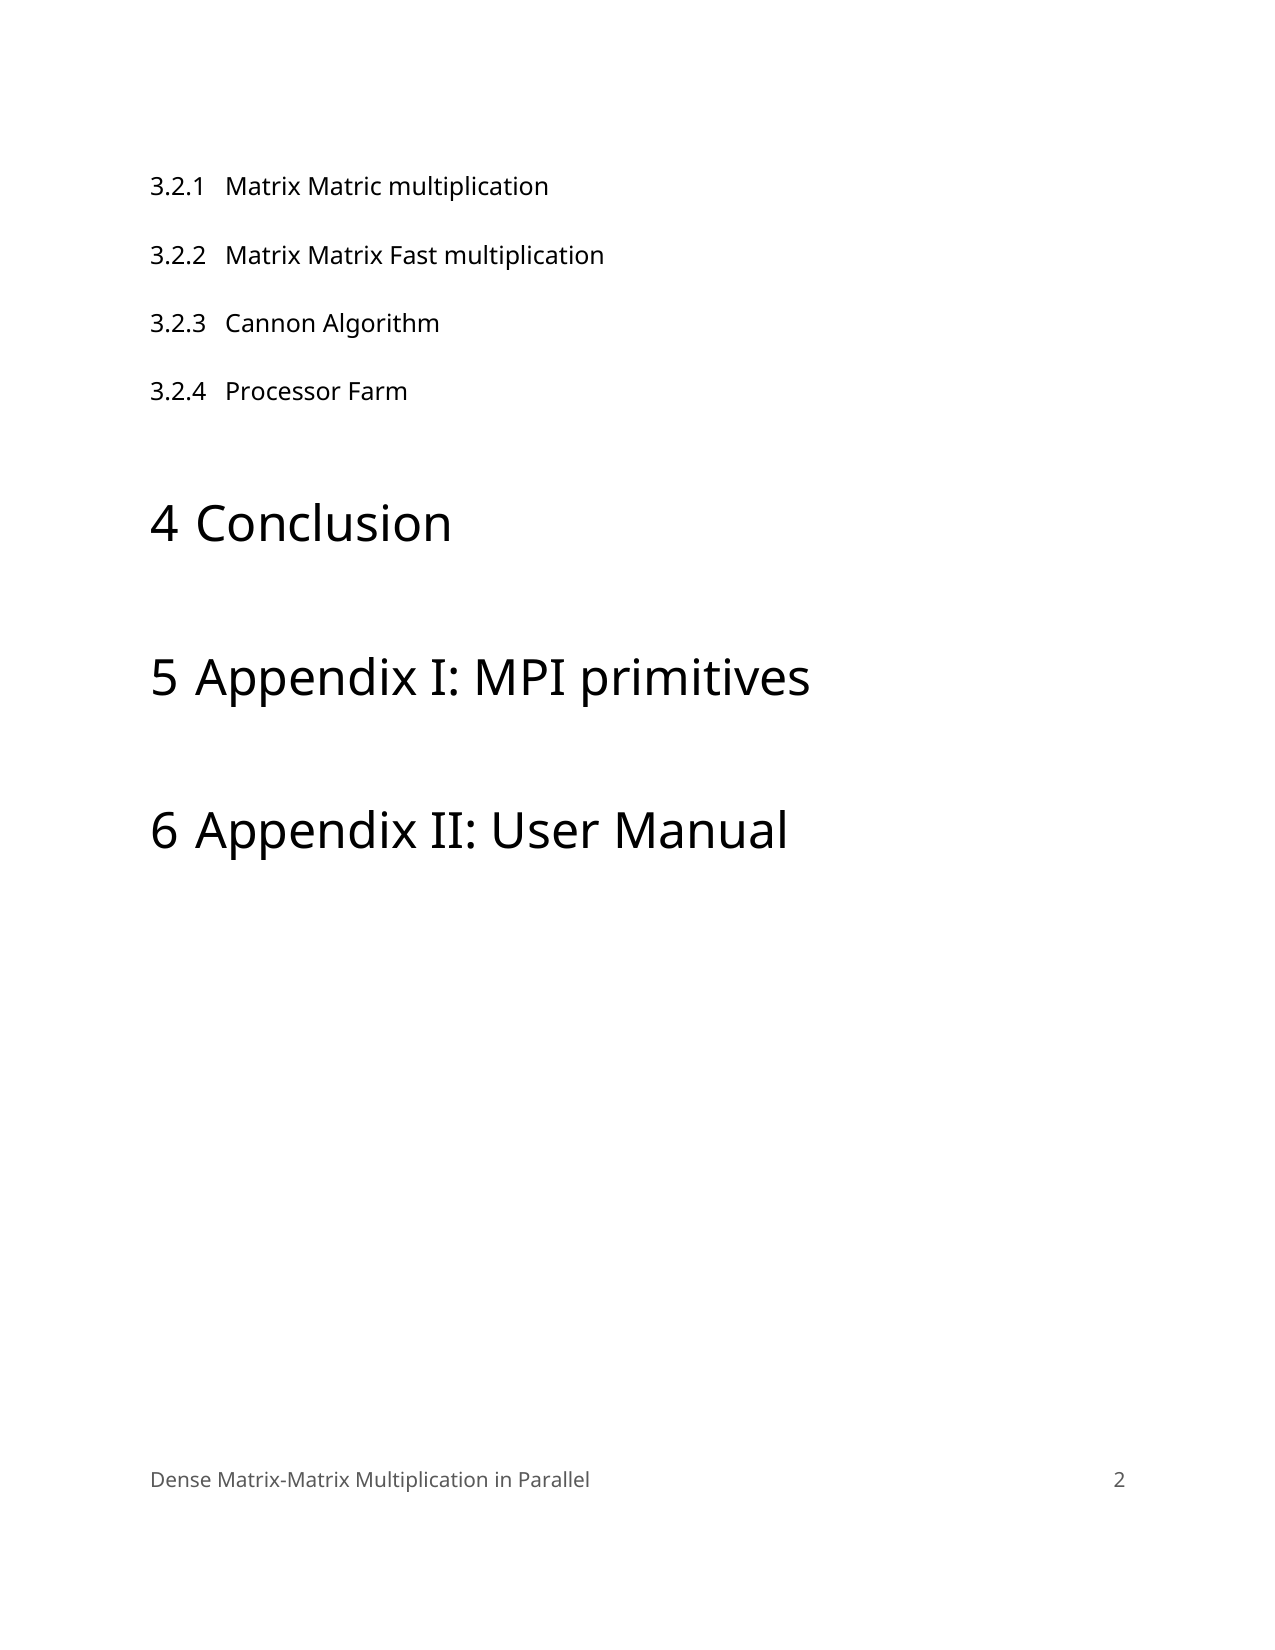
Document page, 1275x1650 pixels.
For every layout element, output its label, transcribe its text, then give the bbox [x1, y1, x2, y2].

subtitle Cannon Algorithm [150, 306, 1125, 340]
subtitle Matrix Matrix Fast multiplication [150, 237, 1125, 271]
subtitle Appendix II: User Manual [150, 795, 1125, 863]
subtitle Processor Farm [150, 374, 1125, 408]
subtitle Conclusion [150, 488, 1125, 556]
subtitle Matrix Matric multiplication [150, 169, 1125, 203]
subtitle Appendix I: MPI primitives [150, 642, 1125, 710]
